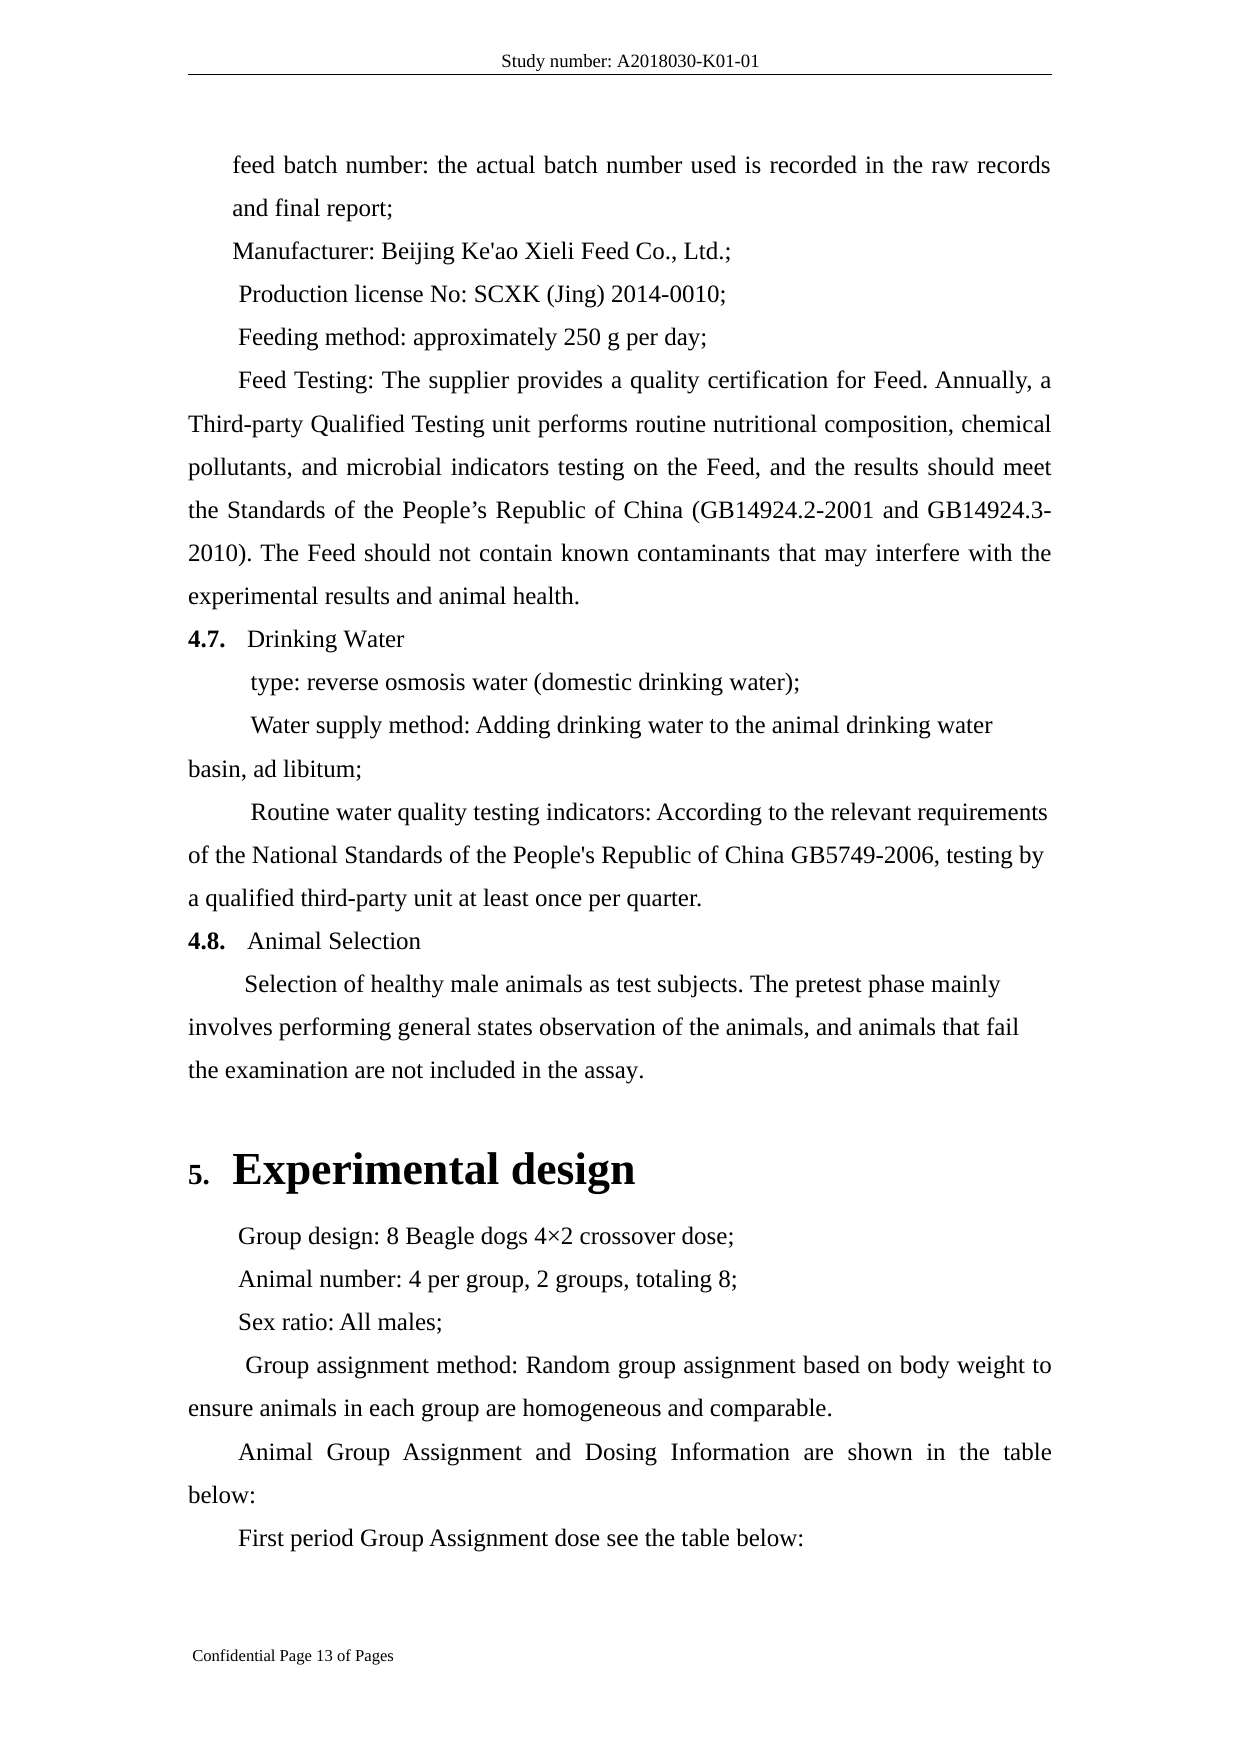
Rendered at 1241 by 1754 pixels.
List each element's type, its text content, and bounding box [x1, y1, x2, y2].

text Group assignment method: Random group assignment based on body weight to ensure animals in each group are homogeneous and comparable. [188, 1350, 1052, 1422]
text Water supply method: Adding drinking water to the animal drinking water basin, ad libitum; [188, 711, 1052, 782]
text Animal Group Assignment and Dosing Information are shown in the table below: [188, 1437, 1052, 1508]
list Drinking Water [188, 624, 1052, 653]
text Animal number: 4 per group, 2 groups, totaling 8; [188, 1264, 1052, 1293]
text First period Group Assignment dose see the table below: [188, 1523, 1052, 1552]
text feed batch number: the actual batch number used is recorded in the raw records and final report; [232, 150, 1052, 222]
text Manufacturer: Beijing Ke'ao Xieli Feed Co., Ltd.; [232, 236, 1052, 265]
text Feeding method: approximately 250 g per day; [188, 322, 1052, 351]
text type: reverse osmosis water (domestic drinking water); [188, 667, 1052, 696]
list Animal Selection [188, 926, 1052, 955]
text Sex ratio: All males; [188, 1307, 1052, 1336]
subtitle Experimental design [188, 1142, 1052, 1194]
text Group design: 8 Beagle dogs 4×2 crossover dose; [188, 1221, 1052, 1250]
text Routine water quality testing indicators: According to the relevant requirements of the National Standards of the People's Republic of China GB5749-2006, testing by a qualified third-party unit at least once per quarter. [188, 797, 1052, 912]
text Feed Testing: The supplier provides a quality certification for Feed. Annually, a Third-party Qualified Testing unit performs routine nutritional composition, chemical pollutants, and microbial indicators testing on the Feed, and the results should meet the Standards of the People’s Republic of China (GB14924.2-2001 and GB14924.3-2010). The Feed should not contain known contaminants that may interfere with the experimental results and animal health. [188, 366, 1052, 610]
text Selection of healthy male animals as test subjects. The pretest phase mainly involves performing general states observation of the animals, and animals that fail the examination are not included in the assay. [188, 969, 1052, 1084]
text Production license No: SCXK (Jing) 2014-0010; [232, 279, 1052, 308]
